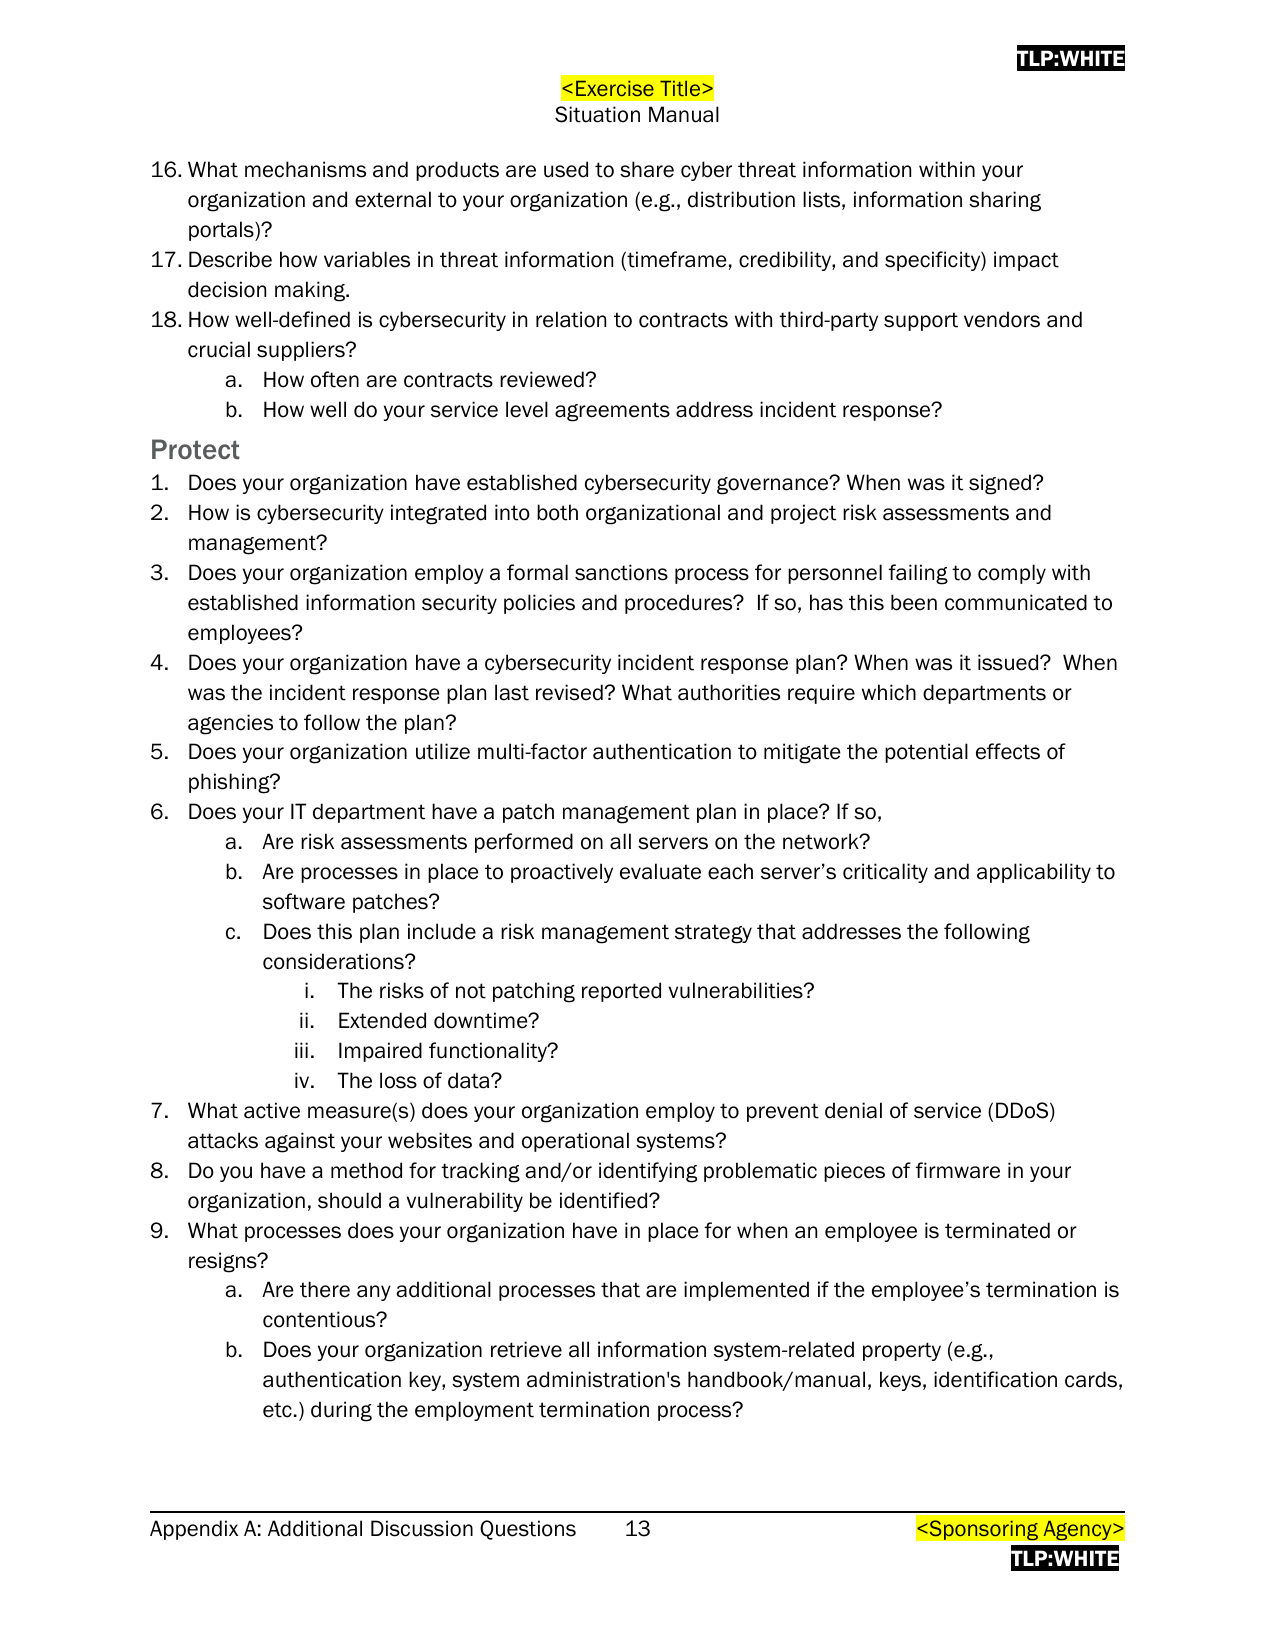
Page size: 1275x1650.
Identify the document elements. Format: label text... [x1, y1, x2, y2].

list Does your organization retrieve all information system-related property (e.g., authentication key, system administration's handbook/manual, keys, identification cards, etc.) during the employment termination process? [225, 1337, 1125, 1422]
list The loss of data? [315, 1068, 1125, 1094]
list Are there any additional processes that are implemented if the employee’s termination is contentious? [225, 1277, 1125, 1333]
list Does your organization have established cybersecurity governance? When was it signed? [150, 470, 1125, 496]
list How is cybersecurity integrated into both organizational and project risk assessments and management? [150, 499, 1125, 556]
list Are risk assessments performed on all servers on the network? [225, 828, 1125, 854]
list Does your organization utilize multi-factor authentication to mitigate the potential effects of phishing? [150, 739, 1125, 795]
list How often are contracts reviewed? [225, 366, 1125, 392]
list Does your organization have a cybersecurity incident response plan? When was it issued? When was the incident response plan last revised? What authorities require which departments or agencies to follow the plan? [150, 649, 1125, 735]
list Does your organization employ a formal sanctions process for personnel failing to comply with established information security policies and procedures? If so, has this been communicated to employees? [150, 559, 1125, 645]
subtitle Protect [150, 432, 1125, 466]
list What mechanisms and products are used to share cyber threat information within your organization and external to your organization (e.g., distribution lists, information sharing portals)? [150, 157, 1125, 243]
list Impaired functionality? [315, 1038, 1125, 1064]
list The risks of not patching reported vulnerabilities? [315, 978, 1125, 1004]
list Describe how variables in threat information (timeframe, credibility, and specificity) impact decision making. [150, 247, 1125, 302]
list Does this plan include a risk management strategy that addresses the following considerations? [225, 918, 1125, 974]
list Extended downtime? [315, 1008, 1125, 1034]
list Does your IT department have a patch management plan in place? If so, [150, 798, 1125, 824]
list What processes does your organization have in place for when an employee is terminated or resigns? [150, 1217, 1125, 1273]
list How well-defined is cybersecurity in relation to contracts with third-party support vendors and crucial suppliers? [150, 306, 1125, 362]
list What active measure(s) does your organization employ to prevent denial of service (DDoS) attacks against your websites and operational systems? [150, 1097, 1125, 1153]
list How well do your service level agreements address incident response? [225, 396, 1125, 422]
list Do you have a method for tracking and/or identifying problematic pieces of firmware in your organization, should a vulnerability be identified? [150, 1157, 1125, 1213]
list Are processes in place to proactively evaluate each server’s criticality and applicability to software patches? [225, 858, 1125, 914]
